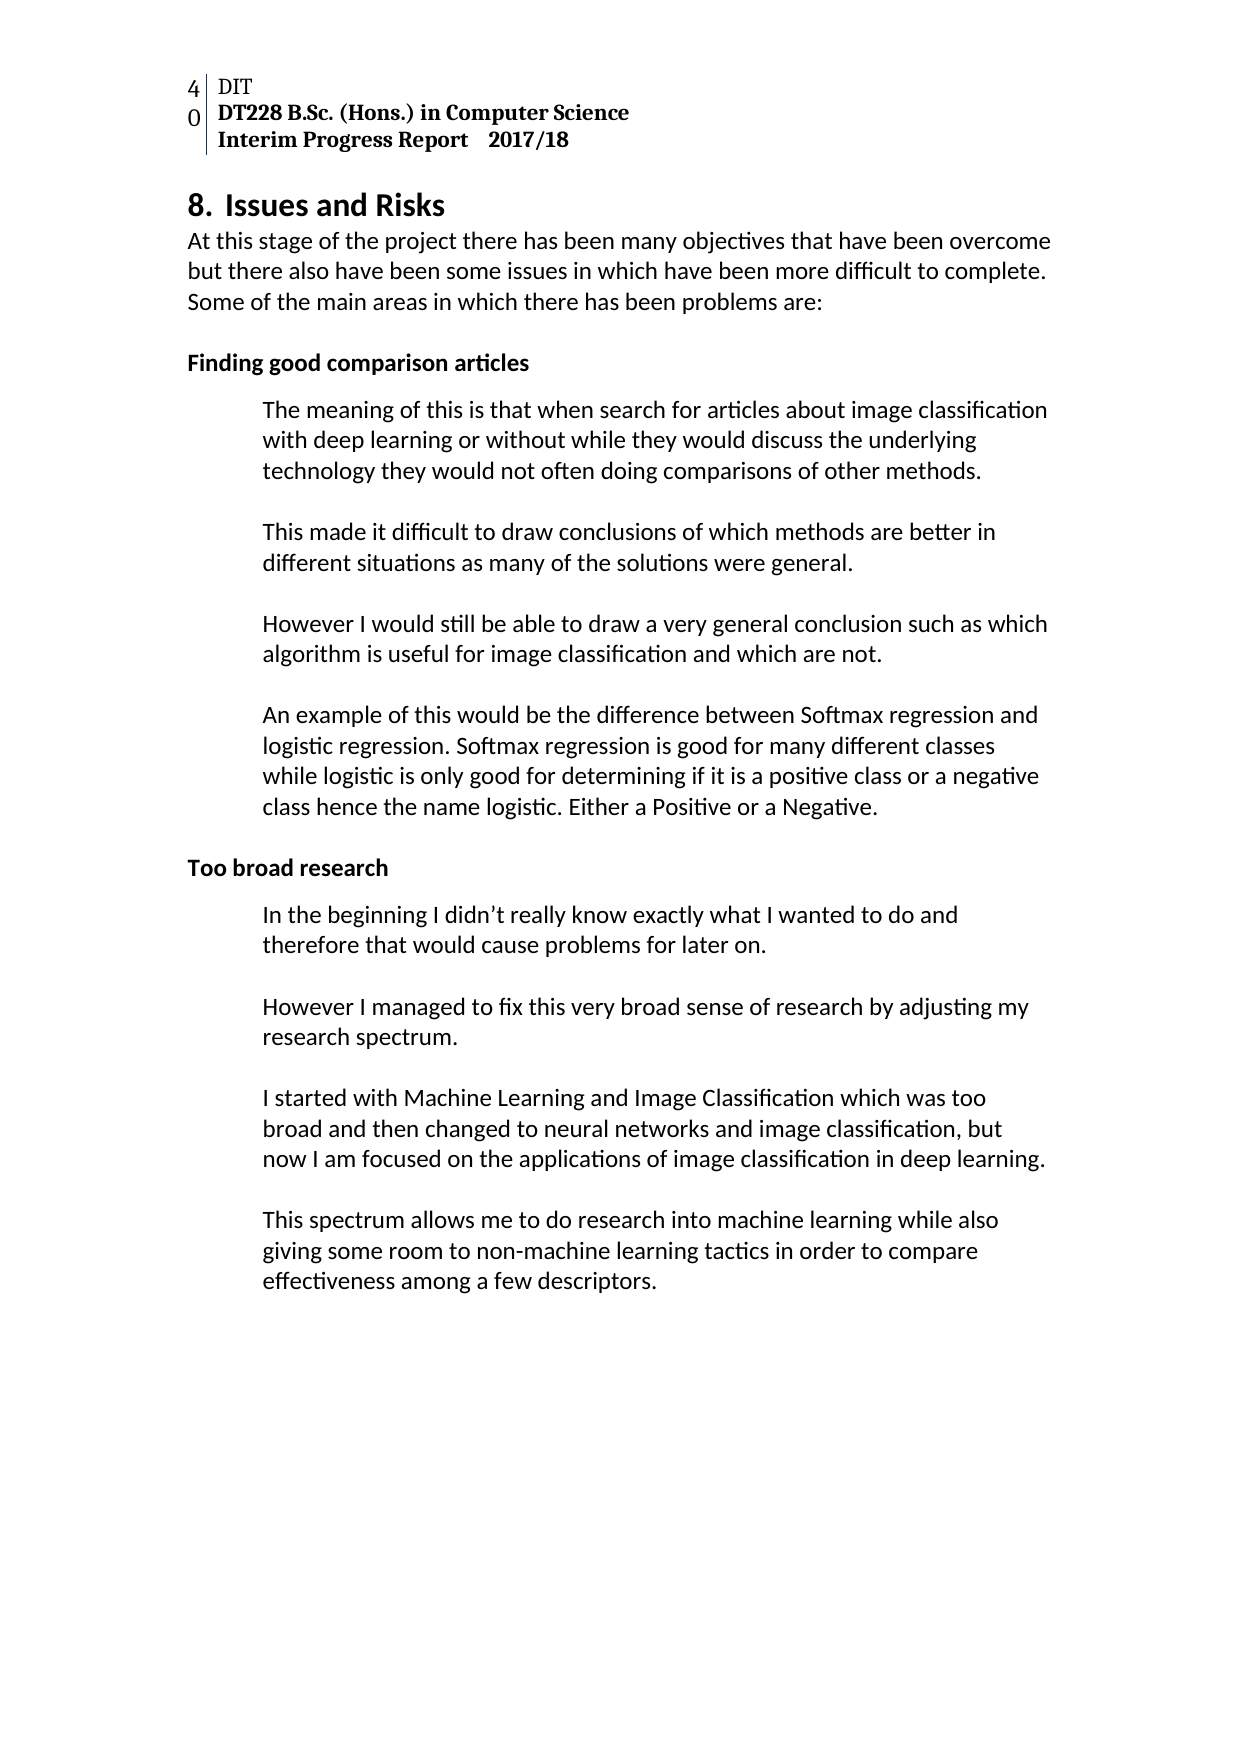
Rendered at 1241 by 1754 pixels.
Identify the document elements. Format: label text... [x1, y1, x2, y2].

text In the beginning I didn’t really know exactly what I wanted to do and therefore that would cause problems for later on. [262, 899, 1053, 960]
text Too broad research [187, 852, 1053, 882]
text The meaning of this is that when search for articles about image classification with deep learning or without while they would discuss the underlying technology they would not often doing comparisons of other methods. [262, 394, 1053, 486]
text At this stage of the project there has been many objectives that have been overcome but there also have been some issues in which have been more difficult to complete. Some of the main areas in which there has been problems are: [187, 225, 1053, 316]
text This spectrum allows me to do research into machine learning while also giving some room to non-machine learning tactics in order to compare effectiveness among a few descriptors. [262, 1204, 1053, 1296]
text However I managed to fix this very broad sense of research by adjusting my research spectrum. [262, 991, 1053, 1052]
text However I would still be able to draw a very general conclusion such as which algorithm is useful for image classification and which are not. [262, 608, 1053, 669]
text Finding good comparison articles [187, 347, 1053, 377]
text An example of this would be the difference between Softmax regression and logistic regression. Softmax regression is good for many different classes while logistic is only good for determining if it is a positive class or a negative class hence the name logistic. Either a Positive or a Negative. [262, 699, 1053, 821]
text I started with Machine Learning and Image Classification which was too broad and then changed to neural networks and image classification, but now I am focused on the applications of image classification in deep learning. [262, 1082, 1053, 1174]
text This made it difficult to draw conclusions of which methods are better in different situations as many of the solutions were general. [262, 516, 1053, 577]
subtitle Issues and Risks [187, 184, 1053, 225]
